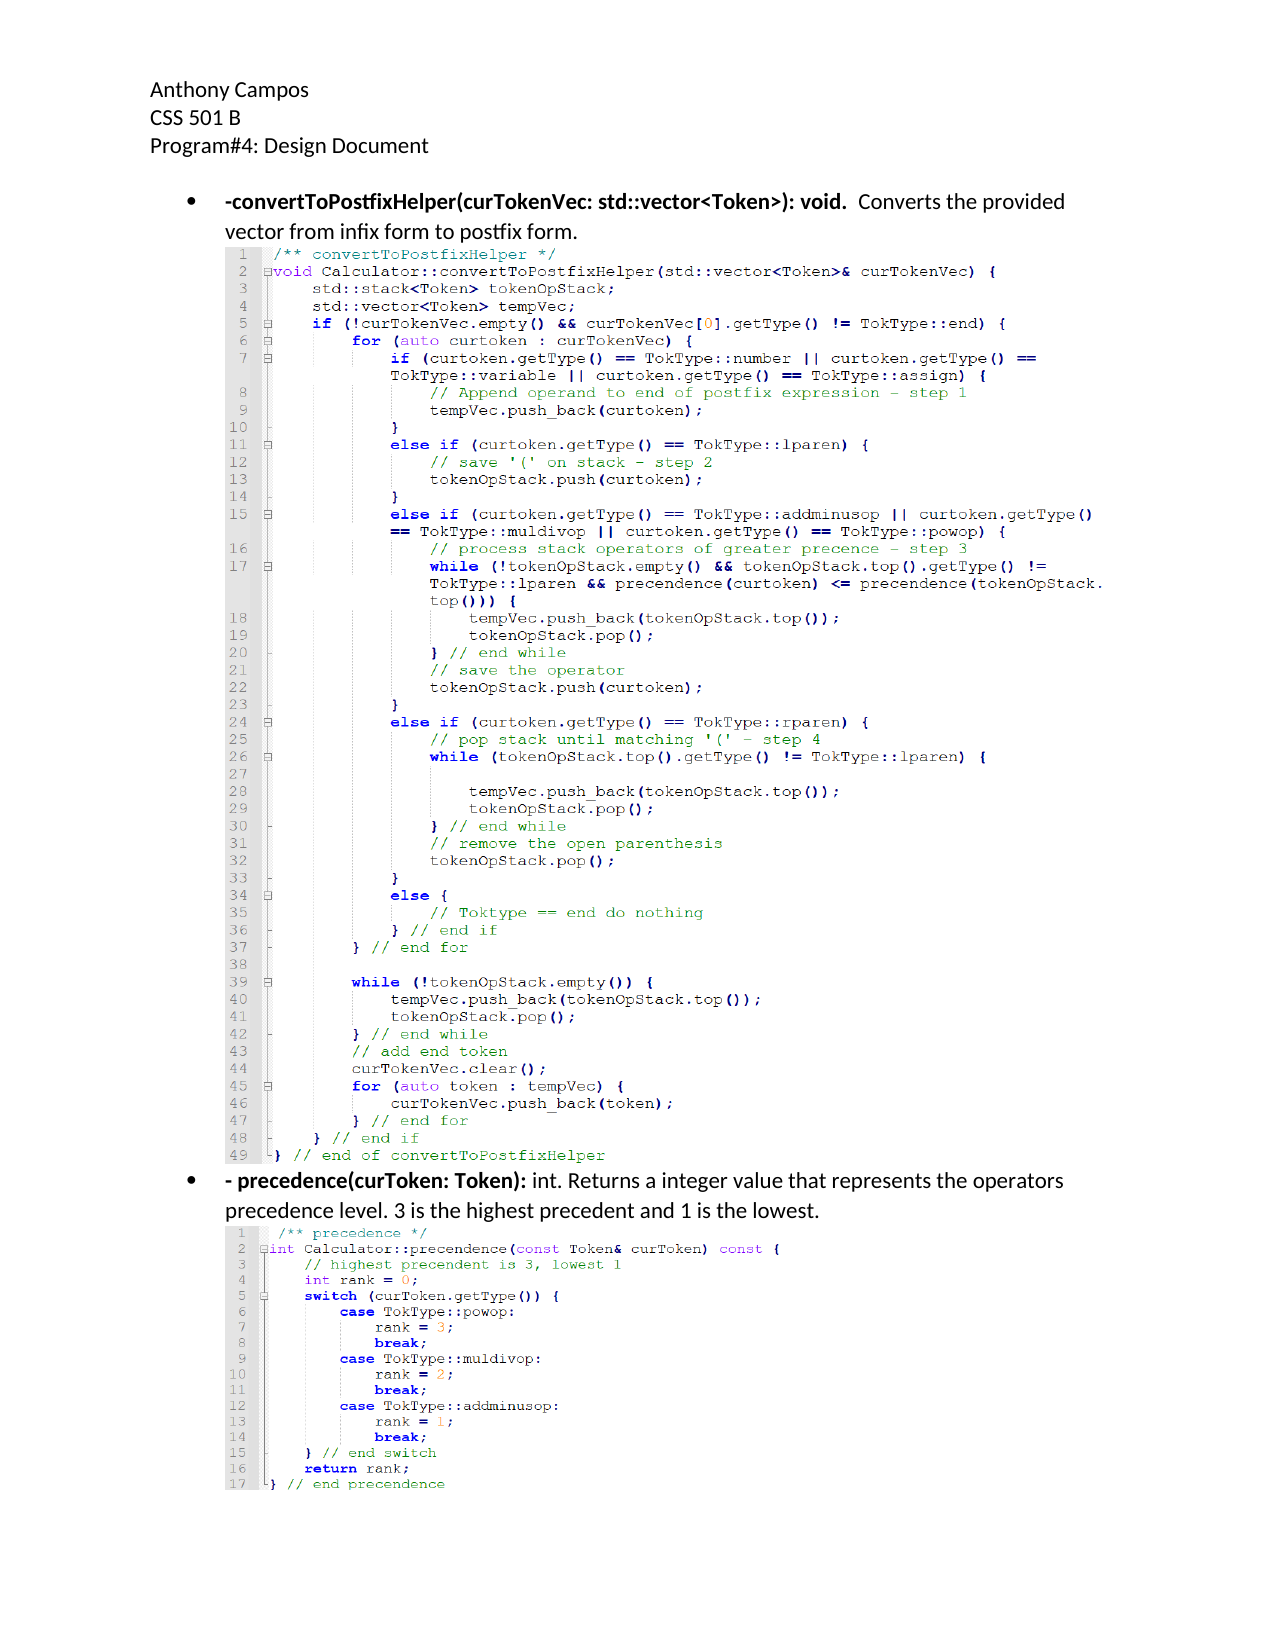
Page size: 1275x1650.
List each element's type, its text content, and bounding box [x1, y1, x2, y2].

list - precedence(curToken: Token): int. Returns a integer value that represents the operators precedence level. 3 is the highest precedent and 1 is the lowest. [187, 1166, 1125, 1224]
picture [225, 247, 1106, 1164]
list -convertToPostfixHelper(curTokenVec: std::vector<Token>): void. Converts the provided vector from infix form to postfix form. [187, 187, 1125, 245]
picture [225, 1226, 786, 1490]
